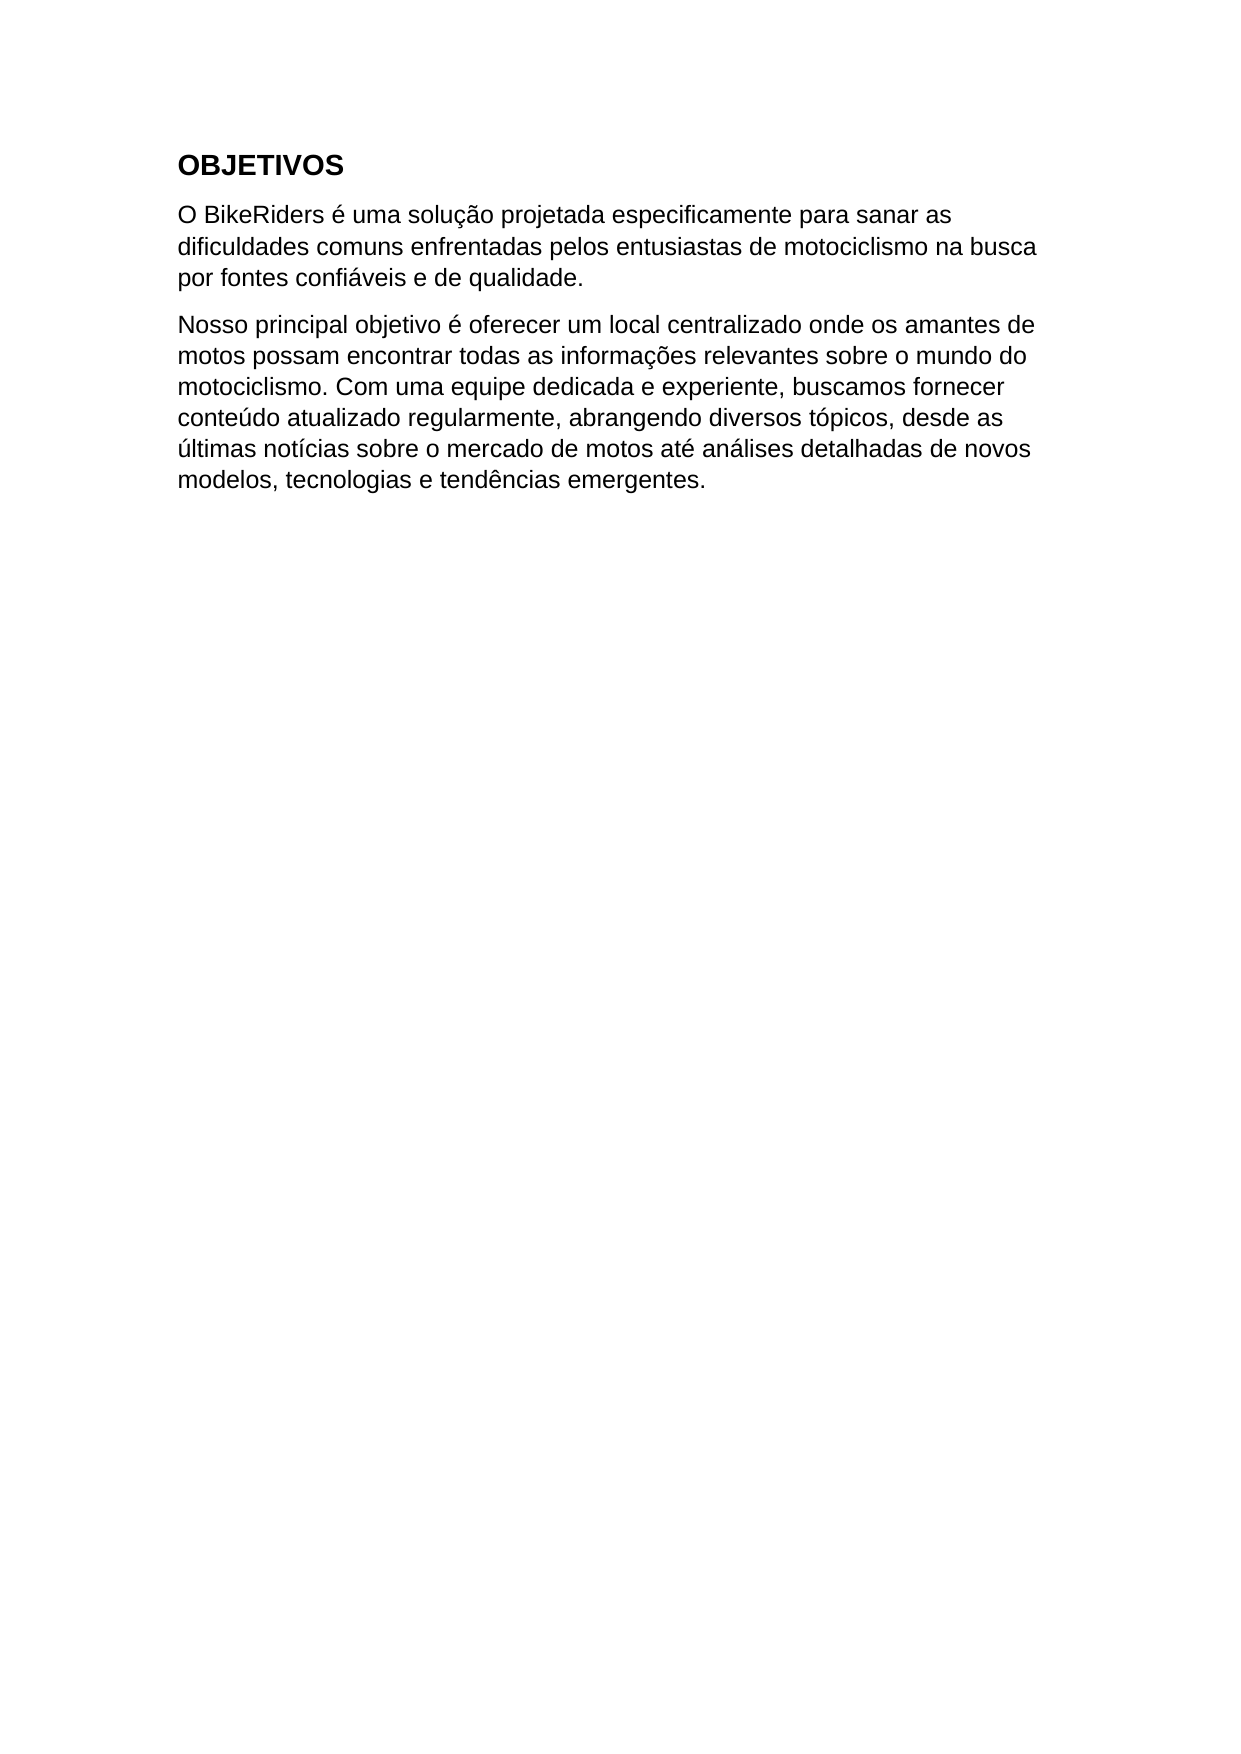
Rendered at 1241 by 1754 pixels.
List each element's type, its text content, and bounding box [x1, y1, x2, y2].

text OBJETIVOS [177, 148, 1063, 181]
text O BikeRiders é uma solução projetada especificamente para sanar as dificuldades comuns enfrentadas pelos entusiastas de motociclismo na busca por fontes confiáveis e de qualidade. [177, 200, 1063, 291]
text Nosso principal objetivo é oferecer um local centralizado onde os amantes de motos possam encontrar todas as informações relevantes sobre o mundo do motociclismo. Com uma equipe dedicada e experiente, buscamos fornecer conteúdo atualizado regularmente, abrangendo diversos tópicos, desde as últimas notícias sobre o mercado de motos até análises detalhadas de novos modelos, tecnologias e tendências emergentes. [177, 310, 1063, 494]
